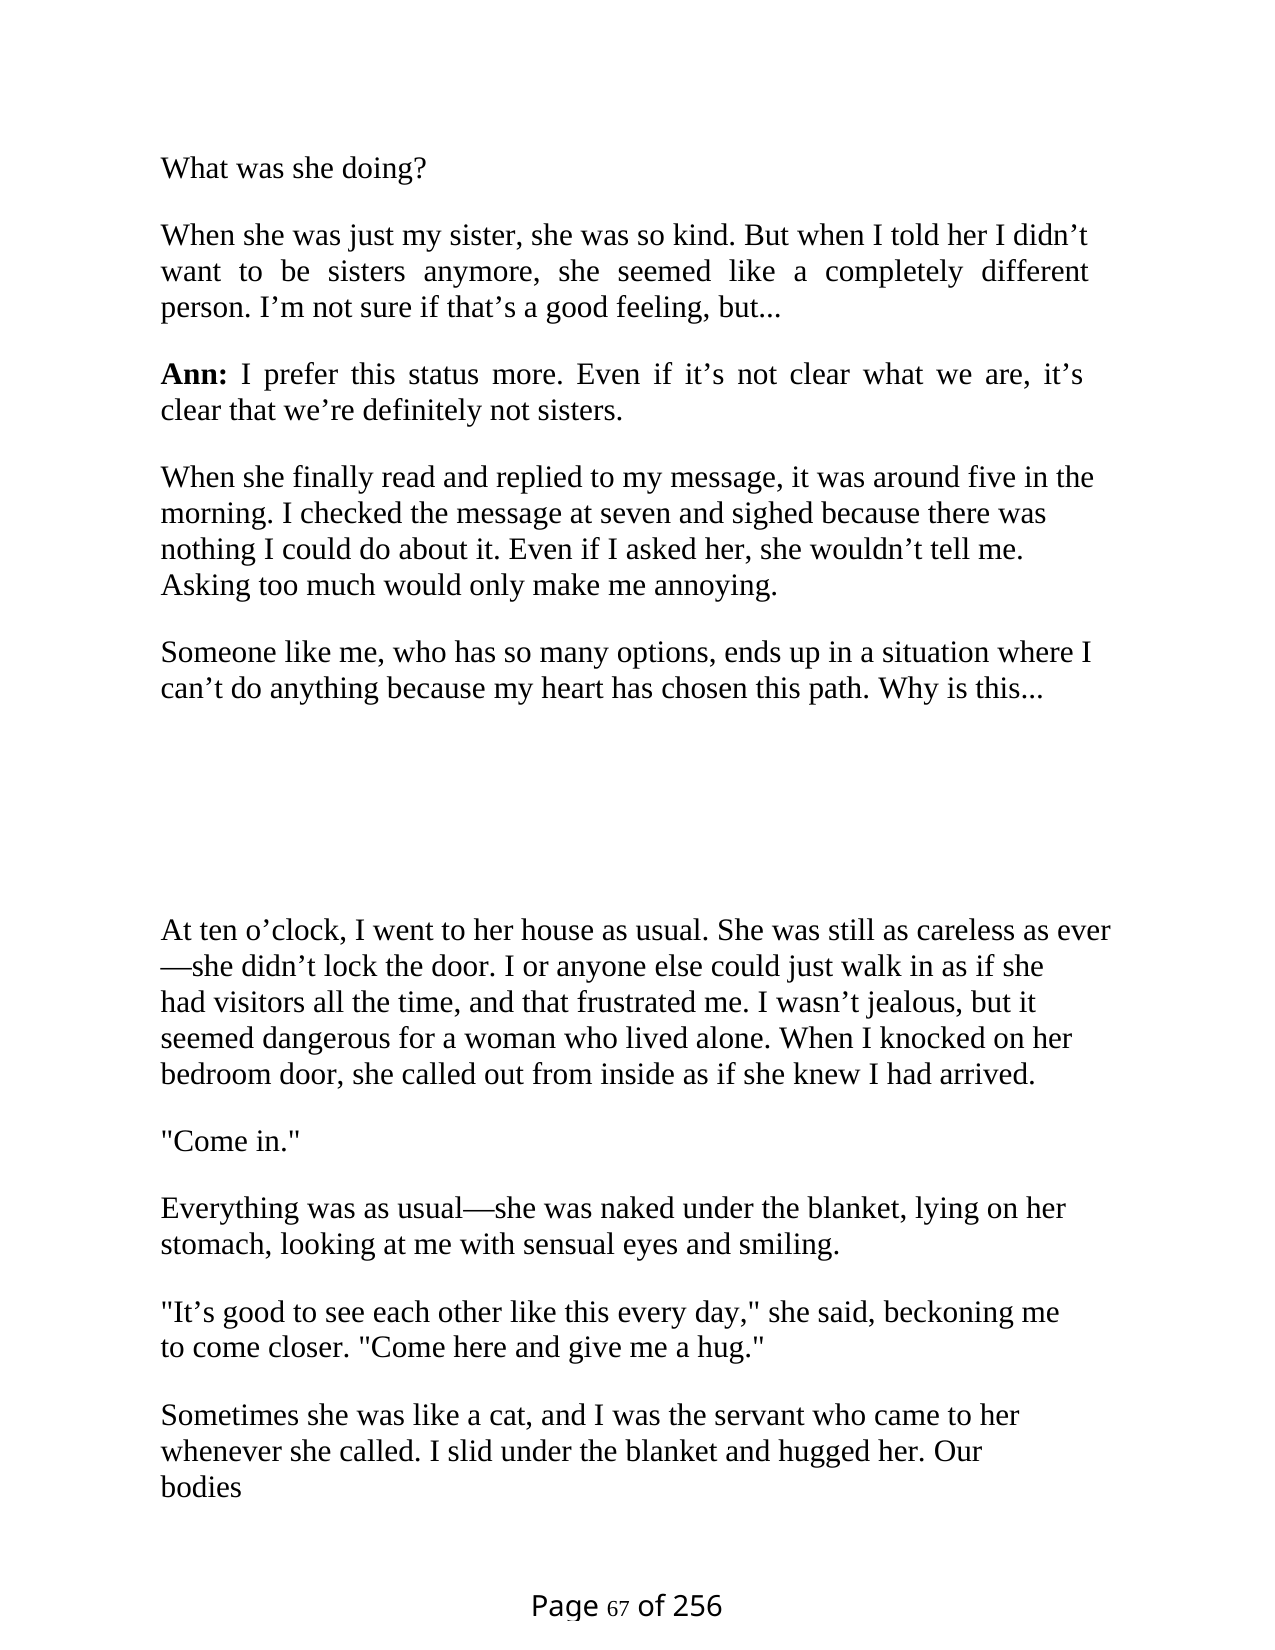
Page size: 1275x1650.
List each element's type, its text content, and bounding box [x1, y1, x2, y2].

text Asking too much would only make me annoying. [160, 566, 1125, 602]
text When she finally read and replied to my message, it was around five in the morning. I checked the message at seven and sighed because there was nothing I could do about it. Even if I asked her, she wouldn’t tell me. [160, 458, 1097, 566]
text When she was just my sister, she was so kind. But when I told her I didn’t want to be sisters anymore, she seemed like a completely different person. I’m not sure if that’s a good feeling, but... [160, 216, 1089, 324]
text What was she doing? [160, 149, 1125, 185]
text Someone like me, who has so many options, ends up in a situation where I can’t do anything because my heart has chosen this path. Why is this... [160, 633, 1094, 705]
text "Come in." [160, 1122, 1125, 1158]
text "It’s good to see each other like this every day," she said, beckoning me to come closer. "Come here and give me a hug." [160, 1293, 1088, 1365]
text At ten o’clock, I went to her house as usual. She was still as careless as ever [160, 911, 1125, 947]
text Everything was as usual—she was naked under the blanket, lying on her stomach, looking at me with sensual eyes and smiling. [160, 1189, 1068, 1261]
text —she didn’t lock the door. I or anyone else could just walk in as if she had visitors all the time, and that frustrated me. I wasn’t jealous, but it seemed dangerous for a woman who lived alone. When I knocked on her bedroom door, she called out from inside as if she knew I had arrived. [160, 947, 1095, 1091]
text Ann: I prefer this status more. Even if it’s not clear what we are, it’s clear that we’re definitely not sisters. [160, 355, 1083, 427]
text Sometimes she was like a cat, and I was the servant who came to her whenever she called. I slid under the blanket and hugged her. Our bodies [160, 1396, 1070, 1504]
